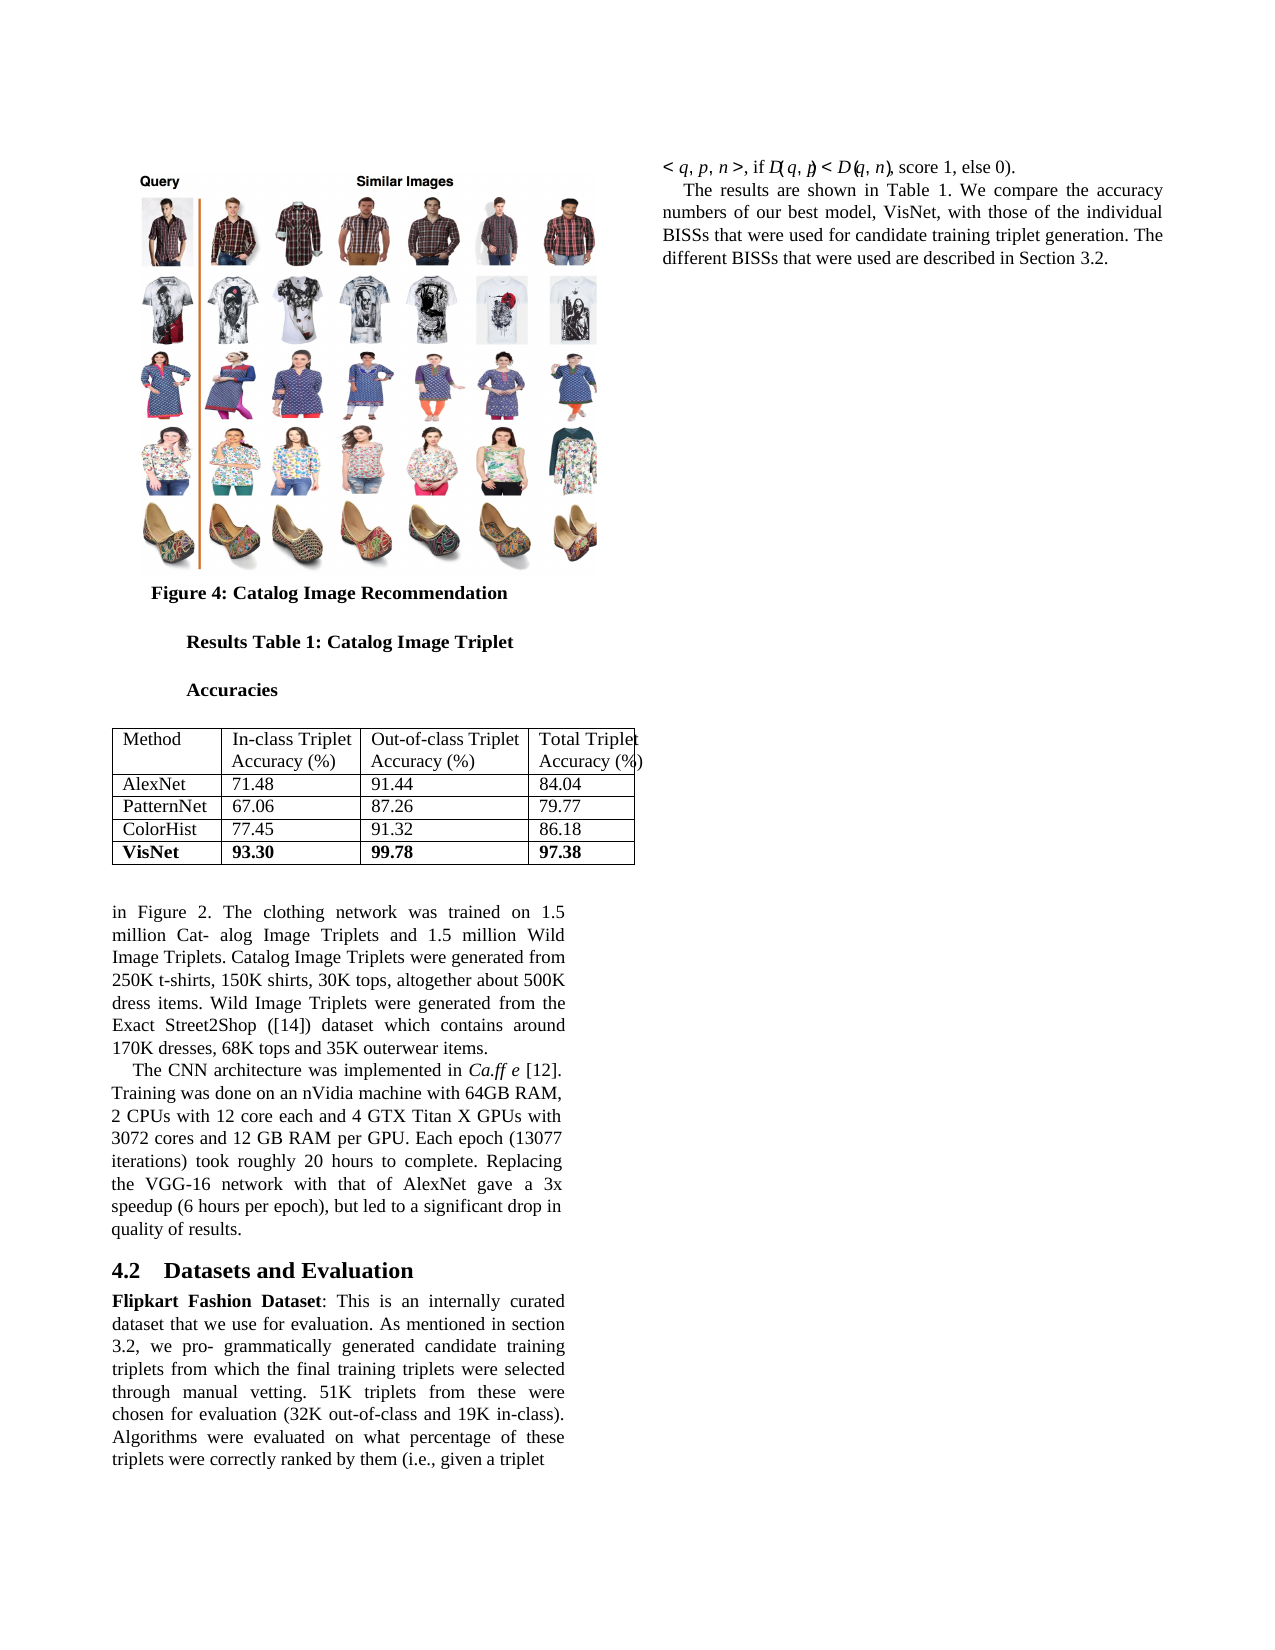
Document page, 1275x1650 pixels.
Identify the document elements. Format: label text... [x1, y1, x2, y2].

text < q, p, n >, if D q, p < D q, n , score 1, else 0). [663, 156, 1221, 178]
subtitle Datasets and Evaluation [112, 1258, 620, 1284]
table_cell 86.18 [529, 820, 634, 841]
subtitle Figure 4: Catalog Image Recommendation Results Table 1: Catalog Image Triplet Accuracies [151, 582, 570, 701]
text The results are shown in Table 1. We compare the accuracy numbers of our best model, VisNet, with those of the individual BISSs that were used for candidate training triplet generation. The different BISSs that were used are described in Section 3.2. [662, 179, 1164, 268]
text The CNN architecture was implemented in Ca.ff e [12]. Training was done on an nVidia machine with 64GB RAM, 2 CPUs with 12 core each and 4 GTX Titan X GPUs with 3072 cores and 12 GB RAM per GPU. Each epoch (13077 iterations) took roughly 20 hours to complete. Replacing the VGG-16 network with that of AlexNet gave a 3x speedup (6 hours per epoch), but led to a significant drop in quality of results. [111, 1059, 562, 1239]
table_cell 99.78 [361, 842, 528, 864]
table_header In-class Triplet Accuracy (%) [222, 729, 360, 773]
table_header Out-of-class Triplet Accuracy (%) [361, 729, 528, 773]
table_cell VisNet [113, 842, 221, 864]
table_cell AlexNet [113, 775, 221, 796]
table_header Total Triplet Accuracy (%) [529, 729, 634, 773]
text in Figure 2. The clothing network was trained on 1.5 million Cat- alog Image Triplets and 1.5 million Wild Image Triplets. Catalog Image Triplets were generated from 250K t-shirts, 150K shirts, 30K tops, altogether about 500K dress items. Wild Image Triplets were generated from the Exact Street2Shop ([14]) dataset which contains around 170K dresses, 68K tops and 35K outerwear items. [112, 901, 565, 1058]
table_cell 87.26 [361, 797, 528, 819]
table_cell 91.32 [361, 820, 528, 841]
table_cell ColorHist [113, 820, 221, 841]
table_cell 93.30 [222, 842, 360, 864]
text Flipkart Fashion Dataset: This is an internally curated dataset that we use for evaluation. As mentioned in section 3.2, we pro- grammatically generated candidate training triplets from which the final training triplets were selected through manual vetting. 51K triplets from these were chosen for evaluation (32K out-of-class and 19K in-class). Algorithms were evaluated on what percentage of these triplets were correctly ranked by them (i.e., given a triplet [112, 1290, 565, 1470]
table_cell 91.44 [361, 775, 528, 796]
table_cell 79.77 [529, 797, 634, 819]
table_header Method [113, 729, 221, 773]
table_cell 84.04 [529, 775, 634, 796]
picture [140, 171, 597, 582]
table_cell 67.06 [222, 797, 360, 819]
table_cell 71.48 [222, 775, 360, 796]
table_cell 77.45 [222, 820, 360, 841]
table_cell 97.38 [529, 842, 634, 864]
table_cell PatternNet [113, 797, 221, 819]
